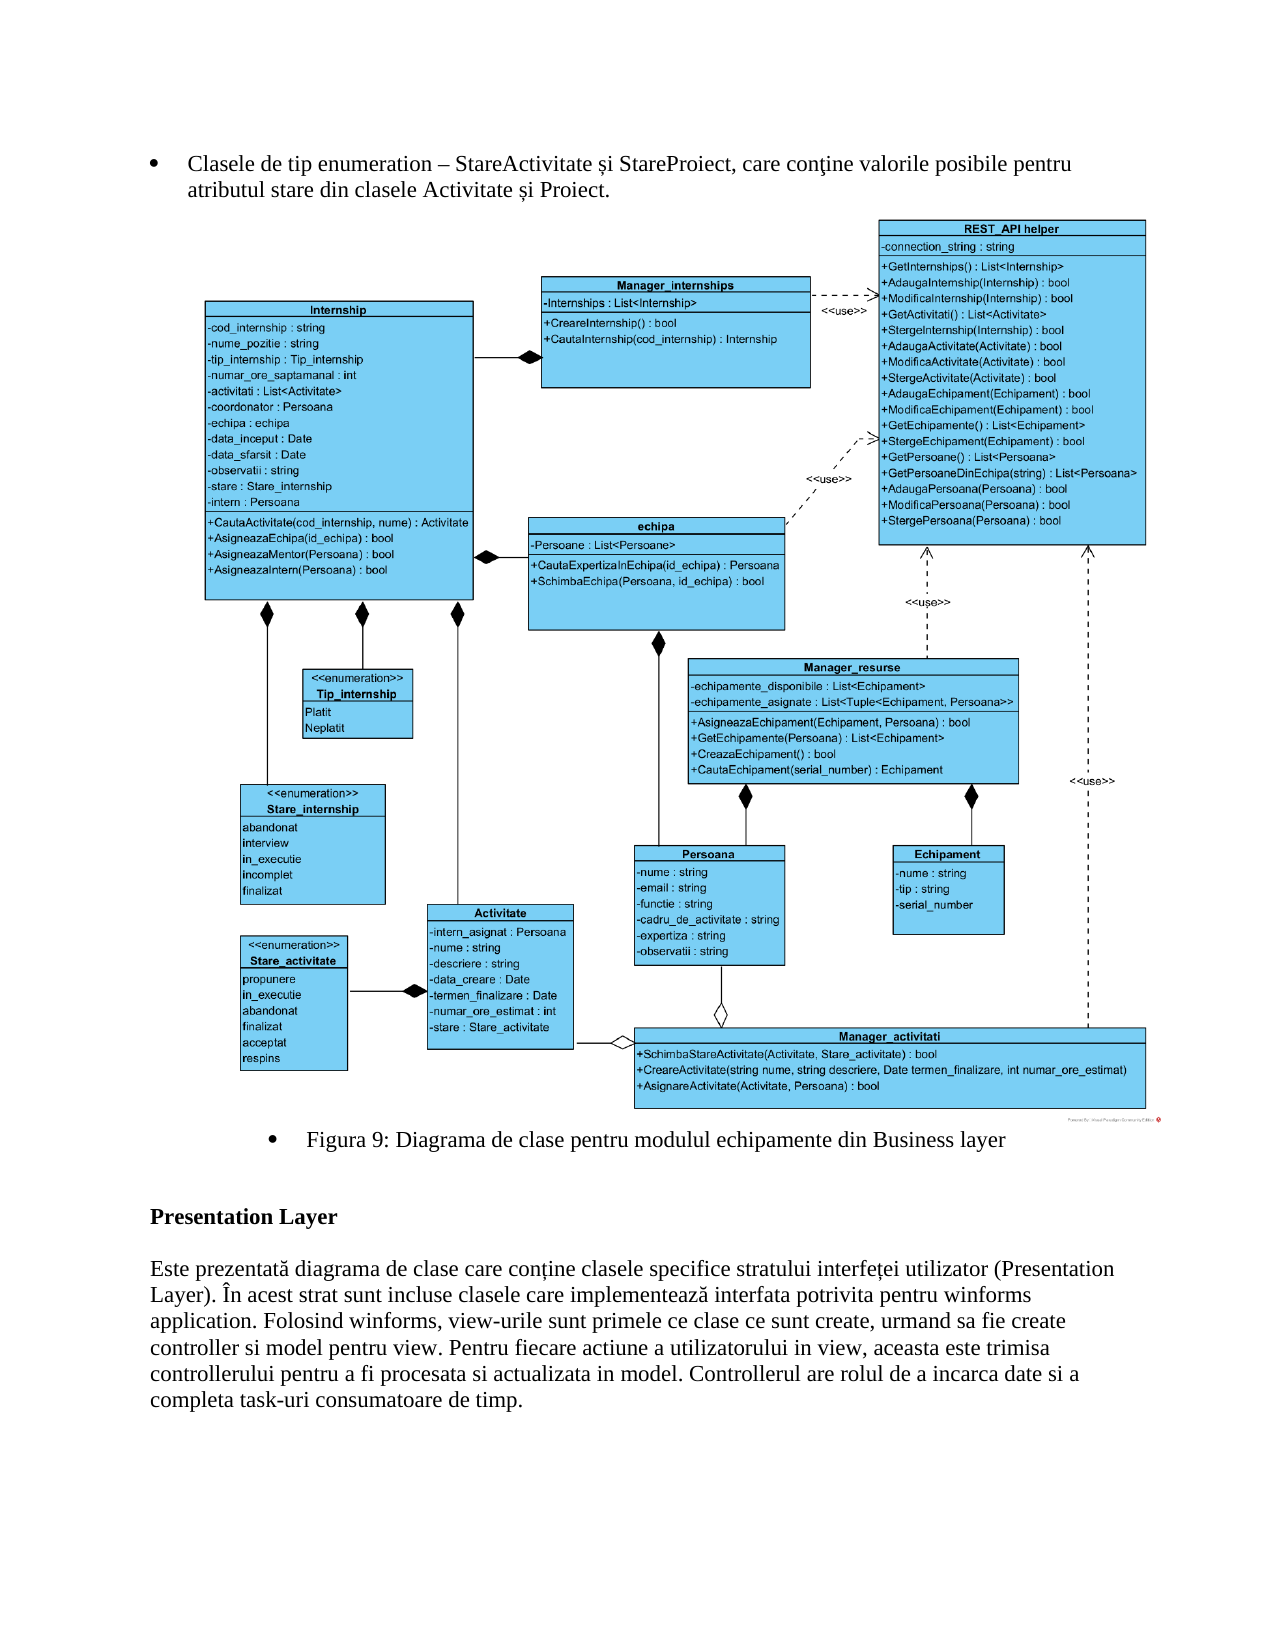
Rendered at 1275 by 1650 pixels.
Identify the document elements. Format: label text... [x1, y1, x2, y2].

text Este prezentată diagrama de clase care conține clasele specifice stratului interfeței utilizator (Presentation Layer). În acest strat sunt incluse clasele care implementează interfata potrivita pentru winforms application. Folosind winforms, view-urile sunt primele ce clase ce sunt create, urmand sa fie create controller si model pentru view. Pentru fiecare actiune a utilizatorului in view, aceasta este trimisa controllerului pentru a fi procesata si actualizata in model. Controllerul are rolul de a incarca date si a completa task-uri consumatoare de timp. [150, 1255, 1125, 1413]
text Presentation Layer [150, 1203, 1125, 1230]
picture [187, 202, 1163, 1126]
list Figura 9: Diagrama de clase pentru modulul echipamente din Business layer [150, 1126, 1125, 1152]
